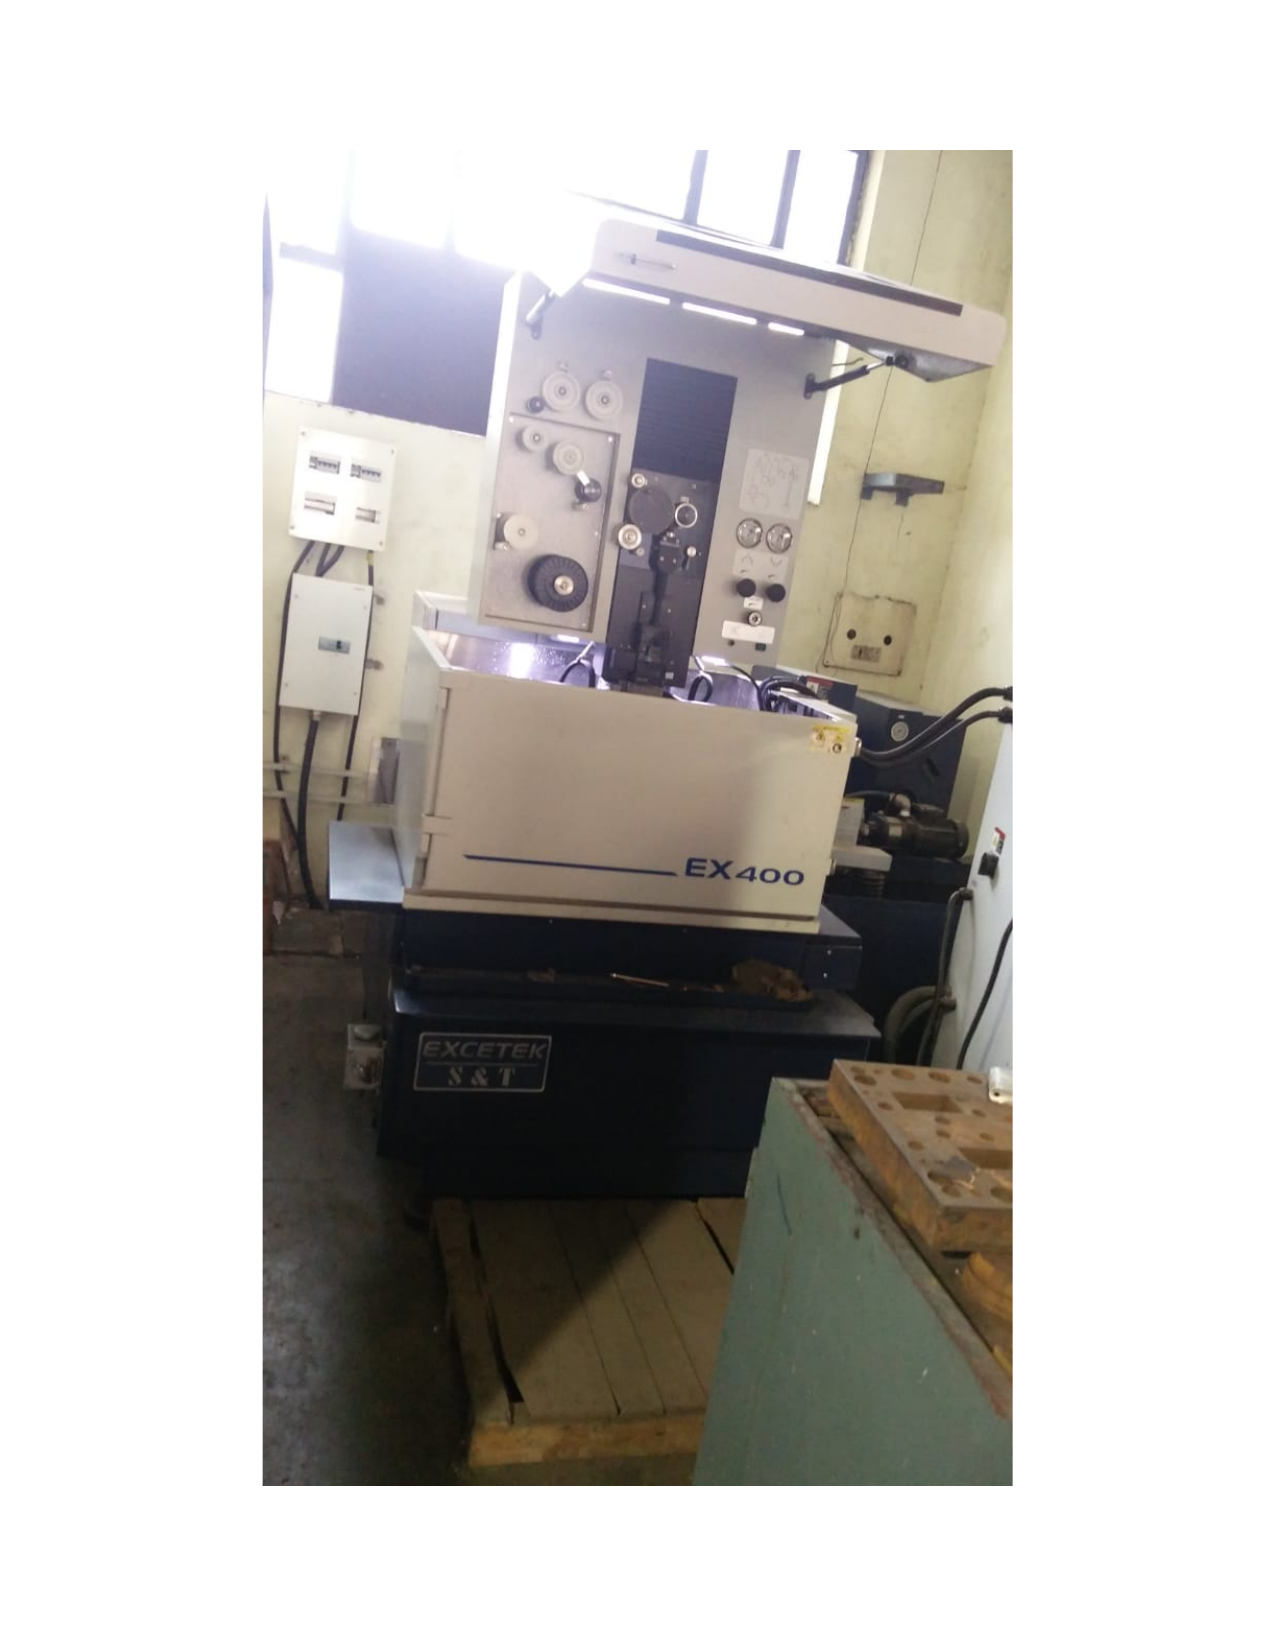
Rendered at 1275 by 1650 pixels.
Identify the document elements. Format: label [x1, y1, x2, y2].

picture [262, 150, 1013, 1486]
